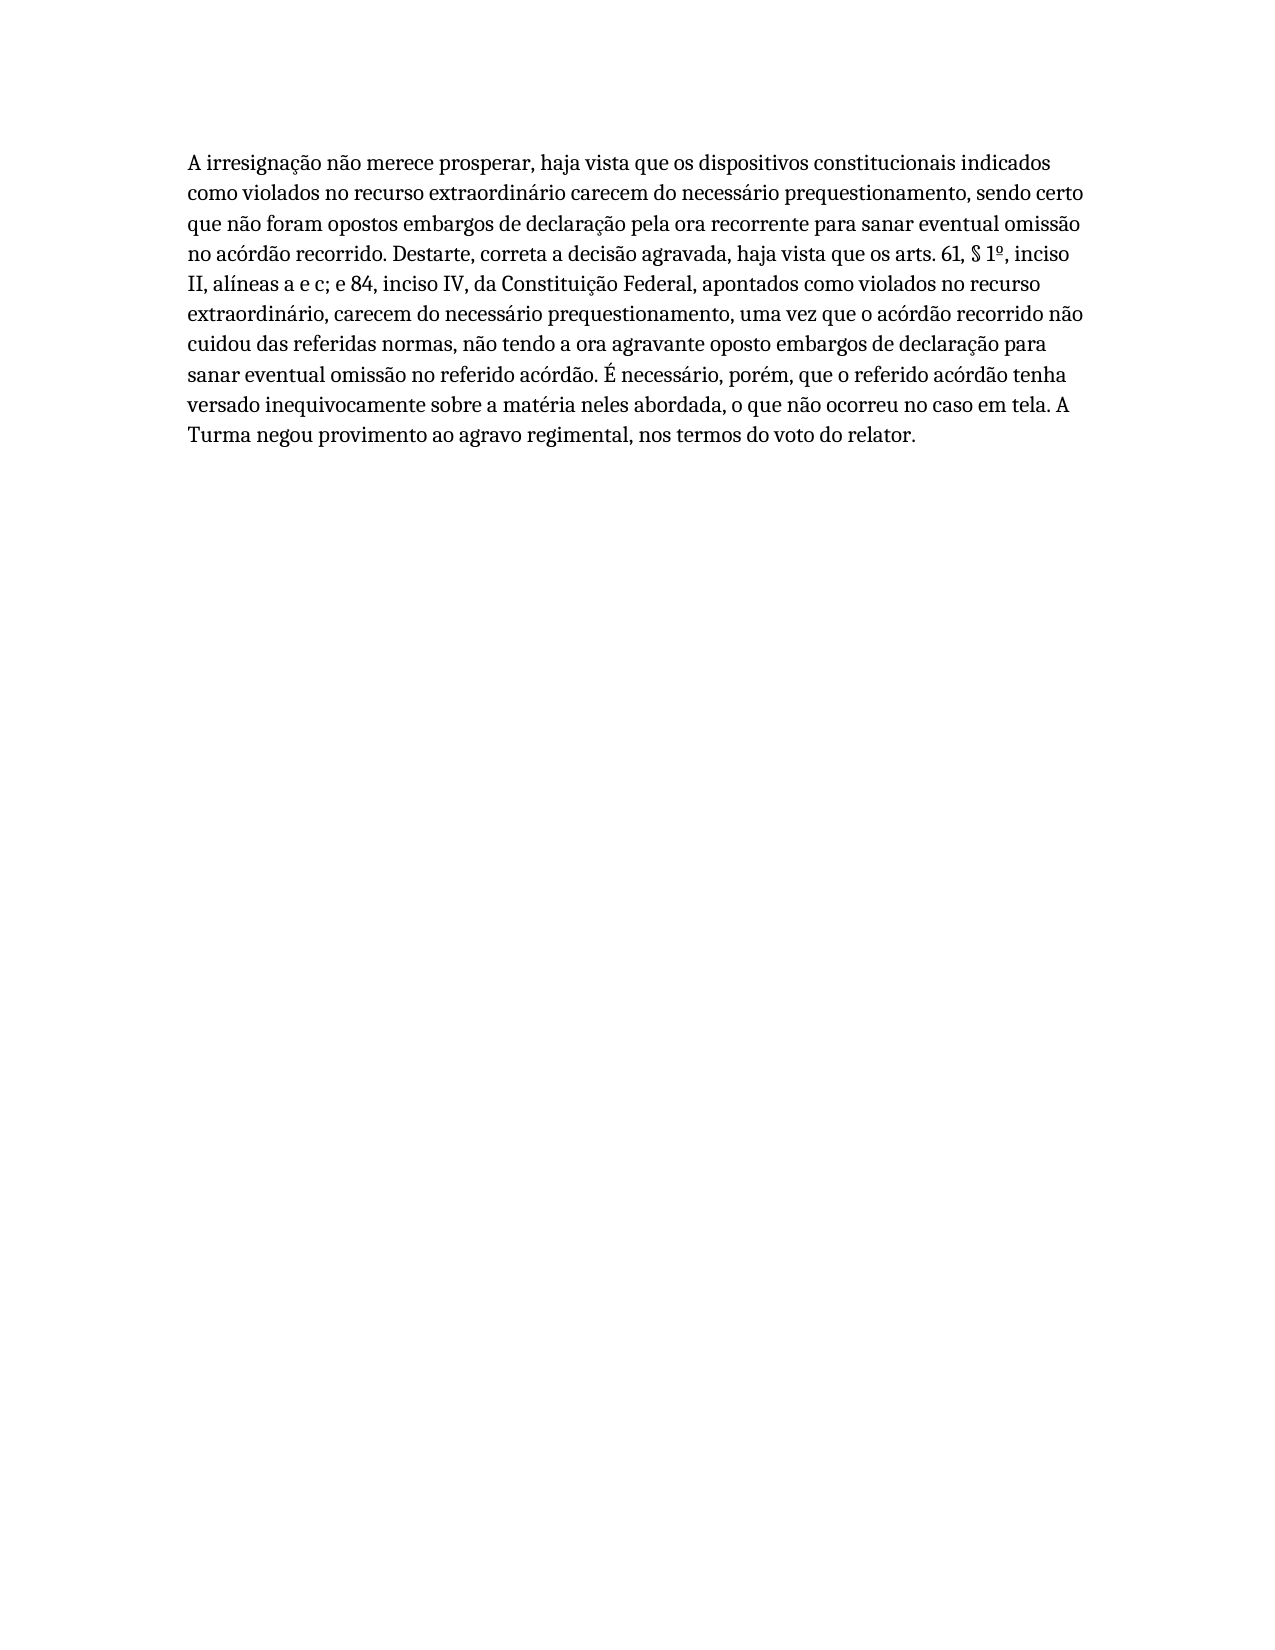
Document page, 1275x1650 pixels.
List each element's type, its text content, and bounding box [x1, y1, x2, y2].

text A irresignação não merece prosperar, haja vista que os dispositivos constitucionais indicados como violados no recurso extraordinário carecem do necessário prequestionamento, sendo certo que não foram opostos embargos de declaração pela ora recorrente para sanar eventual omissão no acórdão recorrido. Destarte, correta a decisão agravada, haja vista que os arts. 61, § 1º, inciso II, alíneas a e c; e 84, inciso IV, da Constituição Federal, apontados como violados no recurso extraordinário, carecem do necessário prequestionamento, uma vez que o acórdão recorrido não cuidou das referidas normas, não tendo a ora agravante oposto embargos de declaração para sanar eventual omissão no referido acórdão. É necessário, porém, que o referido acórdão tenha versado inequivocamente sobre a matéria neles abordada, o que não ocorreu no caso em tela. A Turma negou provimento ao agravo regimental, nos termos do voto do relator. [187, 150, 1087, 448]
